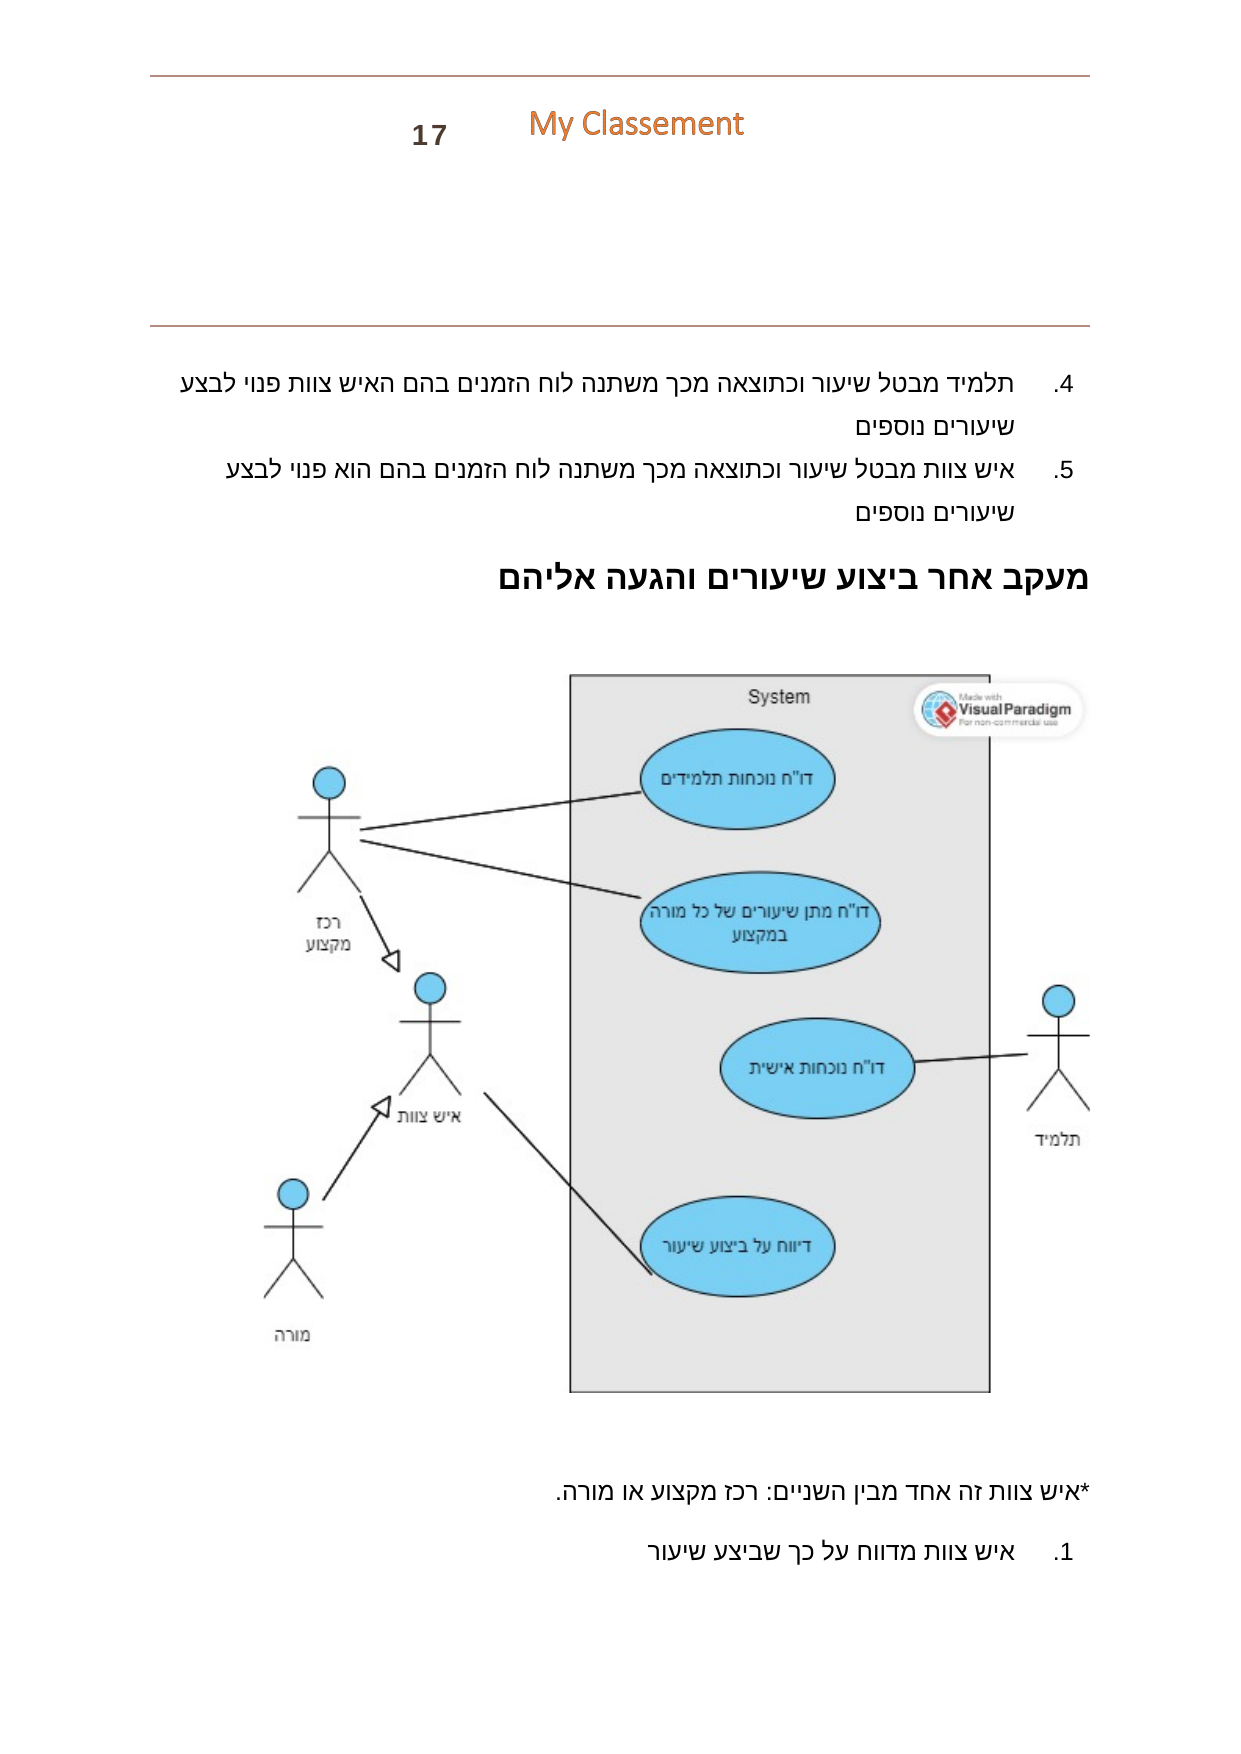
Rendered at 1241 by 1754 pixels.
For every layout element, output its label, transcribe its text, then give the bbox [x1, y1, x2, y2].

list תלמיד מבטל שיעור וכתוצאה מכך משתנה לוח הזמנים בהם האיש צוות פנוי לבצע שיעורים נוספים [150, 369, 1053, 441]
text *איש צוות זה אחד מבין השניים: רכז מקצוע או מורה. [150, 1477, 1090, 1505]
picture [263, 674, 1090, 1393]
picture [521, 93, 751, 146]
subtitle מעקב אחר ביצוע שיעורים והגעה אליהם [150, 558, 1090, 596]
list איש צוות מדווח על כך שביצע שיעור [150, 1536, 1053, 1565]
list איש צוות מבטל שיעור וכתוצאה מכך משתנה לוח הזמנים בהם הוא פנוי לבצע שיעורים נוספים [150, 455, 1053, 527]
